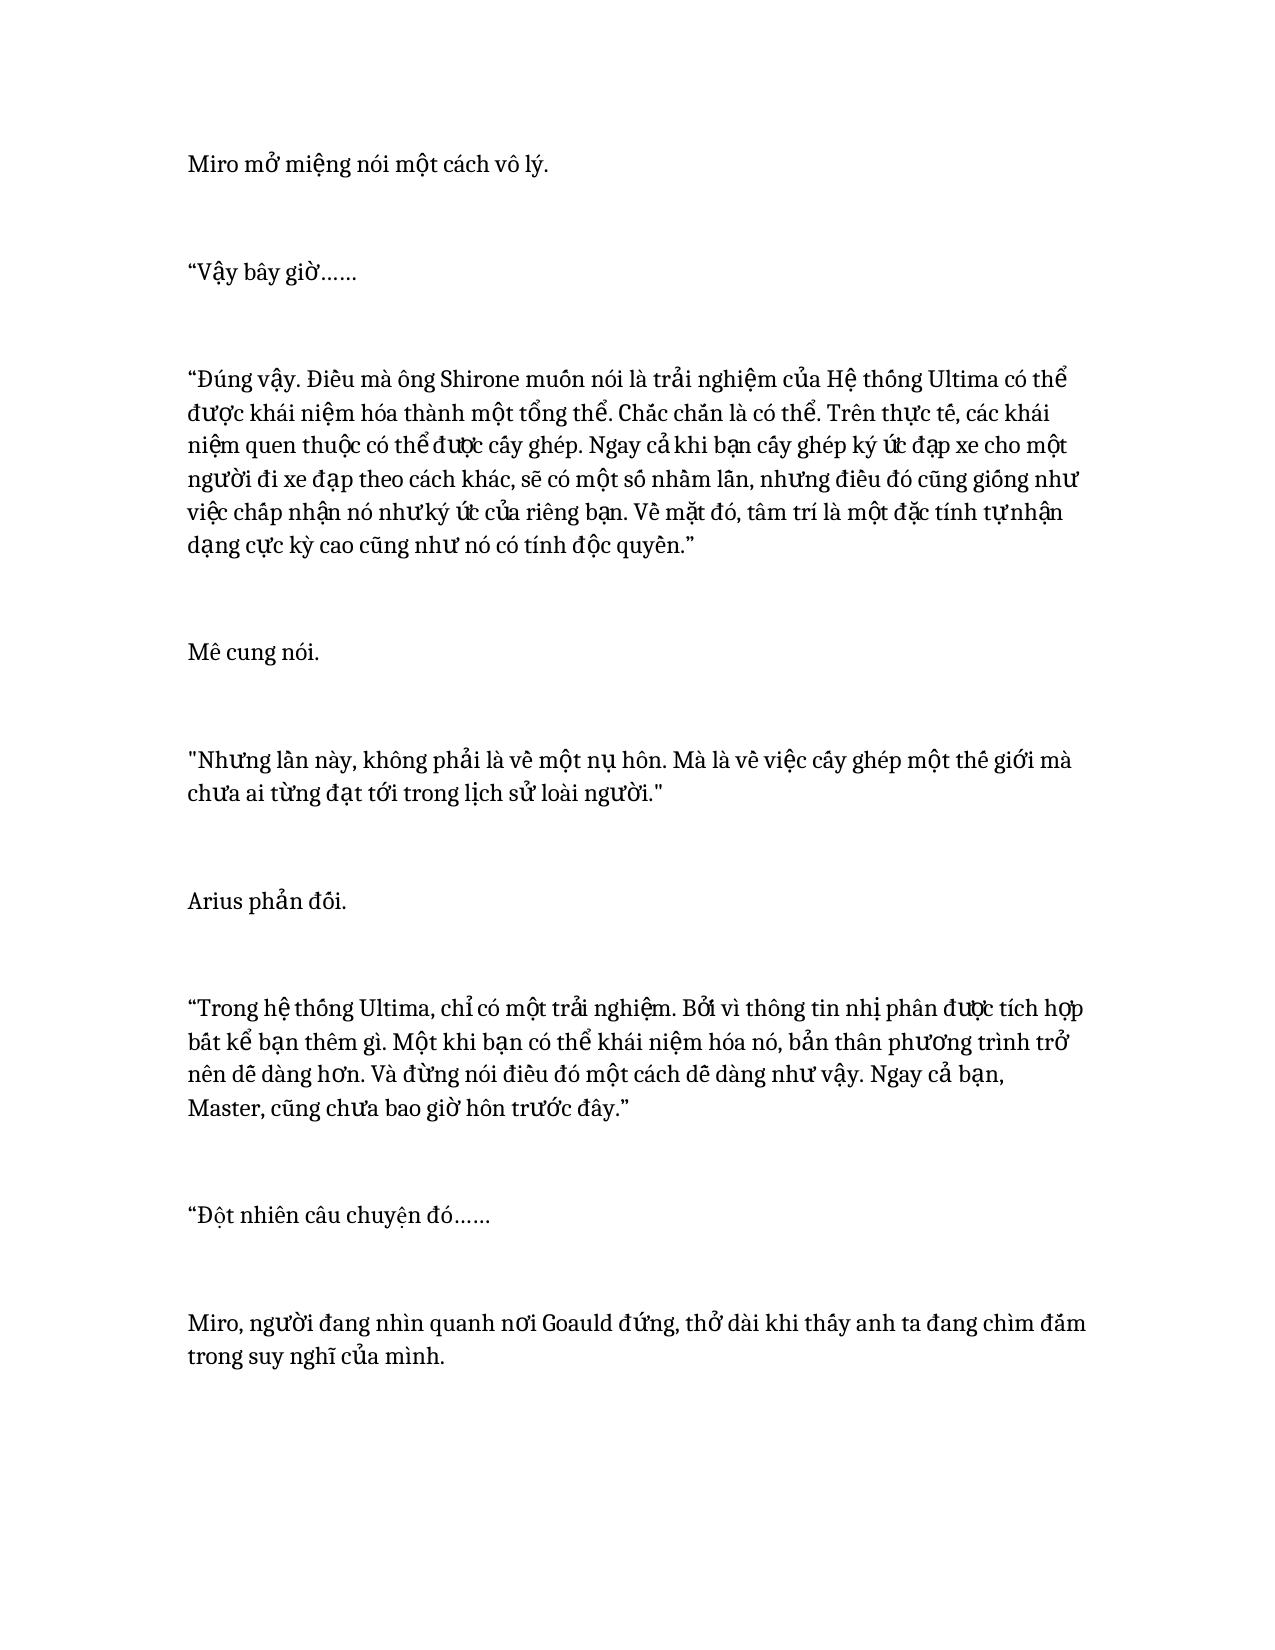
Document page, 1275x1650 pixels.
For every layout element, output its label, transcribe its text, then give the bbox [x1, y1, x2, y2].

text Mê cung nói. [187, 638, 1087, 667]
text “Đúng vậy. Điều mà ông Shirone muốn nói là trải nghiệm của Hệ thống Ultima có thể được khái niệm hóa thành một tổng thể. Chắc chắn là có thể. Trên thực tế, các khái niệm quen thuộc có thể được cấy ghép. Ngay cả khi bạn cấy ghép ký ức đạp xe cho một người đi xe đạp theo cách khác, sẽ có một số nhầm lẫn, nhưng điều đó cũng giống như việc chấp nhận nó như ký ức của riêng bạn. Về mặt đó, tâm trí là một đặc tính tự nhận dạng cực kỳ cao cũng như nó có tính độc quyền.” [187, 365, 1087, 559]
text "Nhưng lần này, không phải là về một nụ hôn. Mà là về việc cấy ghép một thế giới mà chưa ai từng đạt tới trong lịch sử loài người." [187, 746, 1087, 808]
text “Trong hệ thống Ultima, chỉ có một trải nghiệm. Bởi vì thông tin nhị phân được tích hợp bất kể bạn thêm gì. Một khi bạn có thể khái niệm hóa nó, bản thân phương trình trở nên dễ dàng hơn. Và đừng nói điều đó một cách dễ dàng như vậy. Ngay cả bạn, Master, cũng chưa bao giờ hôn trước đây.” [187, 994, 1087, 1122]
text Arius phản đối. [187, 887, 1087, 915]
text “Đột nhiên câu chuyện đó…… [187, 1201, 1087, 1230]
text Miro mở miệng nói một cách vô lý. [187, 150, 1087, 179]
text “Vậy bây giờ…… [187, 258, 1087, 286]
text Miro, người đang nhìn quanh nơi Goauld đứng, thở dài khi thấy anh ta đang chìm đắm trong suy nghĩ của mình. [187, 1309, 1087, 1371]
